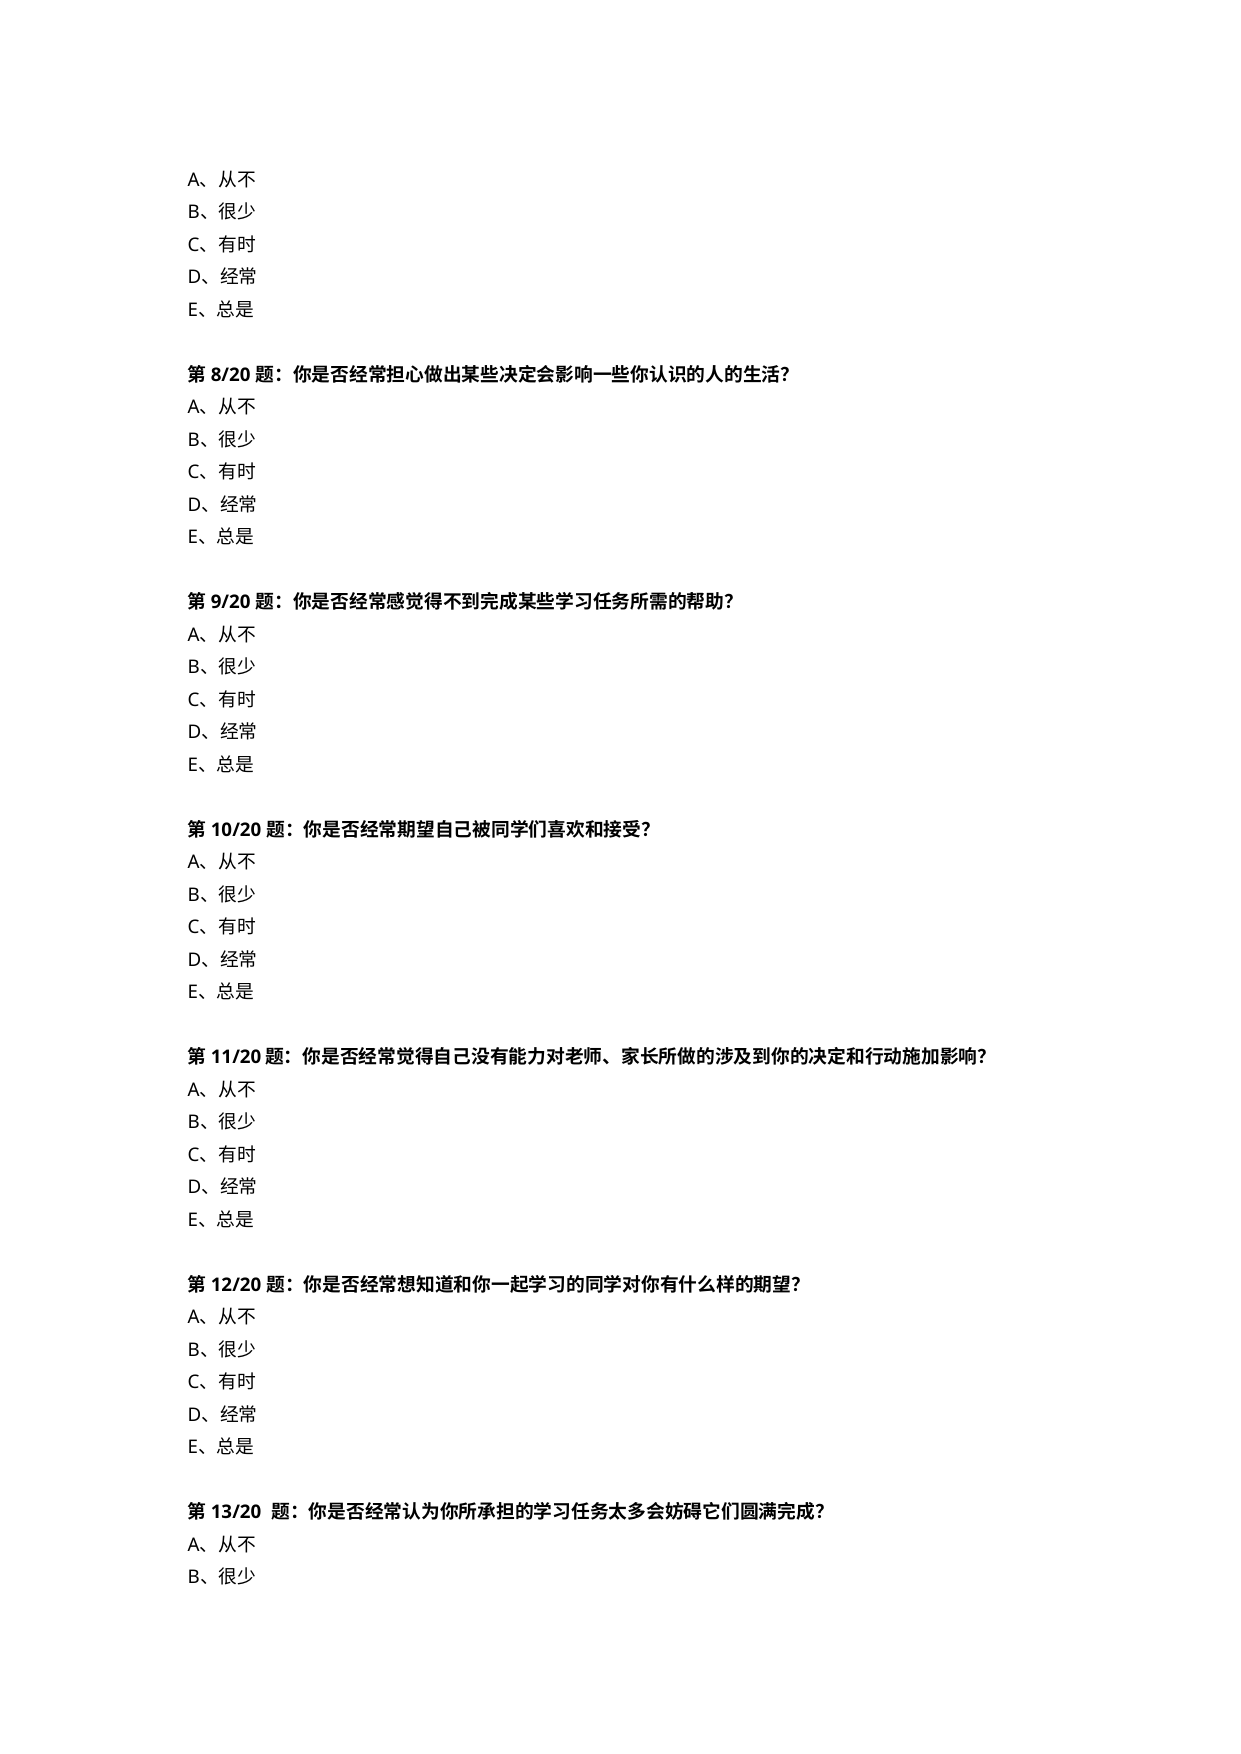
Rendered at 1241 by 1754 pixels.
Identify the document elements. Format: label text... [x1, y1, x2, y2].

text 第 13/20 题：你是否经常认为你所承担的学习任务太多会妨碍它们圆满完成？ [187, 1494, 1053, 1527]
text 第 8/20 题：你是否经常担心做出某些决定会影响一些你认识的人的生活？ [187, 357, 1053, 389]
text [187, 1527, 1053, 1592]
text 第 9/20 题：你是否经常感觉得不到完成某些学习任务所需的帮助？ [187, 584, 1053, 617]
text 第 11/20题：你是否经常觉得自己没有能力对老师、家长所做的涉及到你的决定和行动施加影响？ [187, 1039, 1053, 1072]
text A、从不 B、很少 C、有时 D、经常 E、总是 [187, 1299, 1053, 1462]
text 第 12/20 题：你是否经常想知道和你一起学习的同学对你有什么样的期望？ [187, 1267, 1053, 1299]
text A、从不 B、很少 C、有时 D、经常 E、总是 [187, 617, 1053, 779]
text A、从不 B、很少 C、有时 D、经常 E、总是 [187, 162, 1053, 324]
text 第 10/20 题：你是否经常期望自己被同学们喜欢和接受？ [187, 812, 1053, 844]
text A、从不 B、很少 C、有时 D、经常 E、总是 [187, 844, 1053, 1007]
text A、从不 B、很少 C、有时 D、经常 E、总是 [187, 389, 1053, 552]
text A、从不 B、很少 C、有时 D、经常 E、总是 [187, 1072, 1053, 1234]
